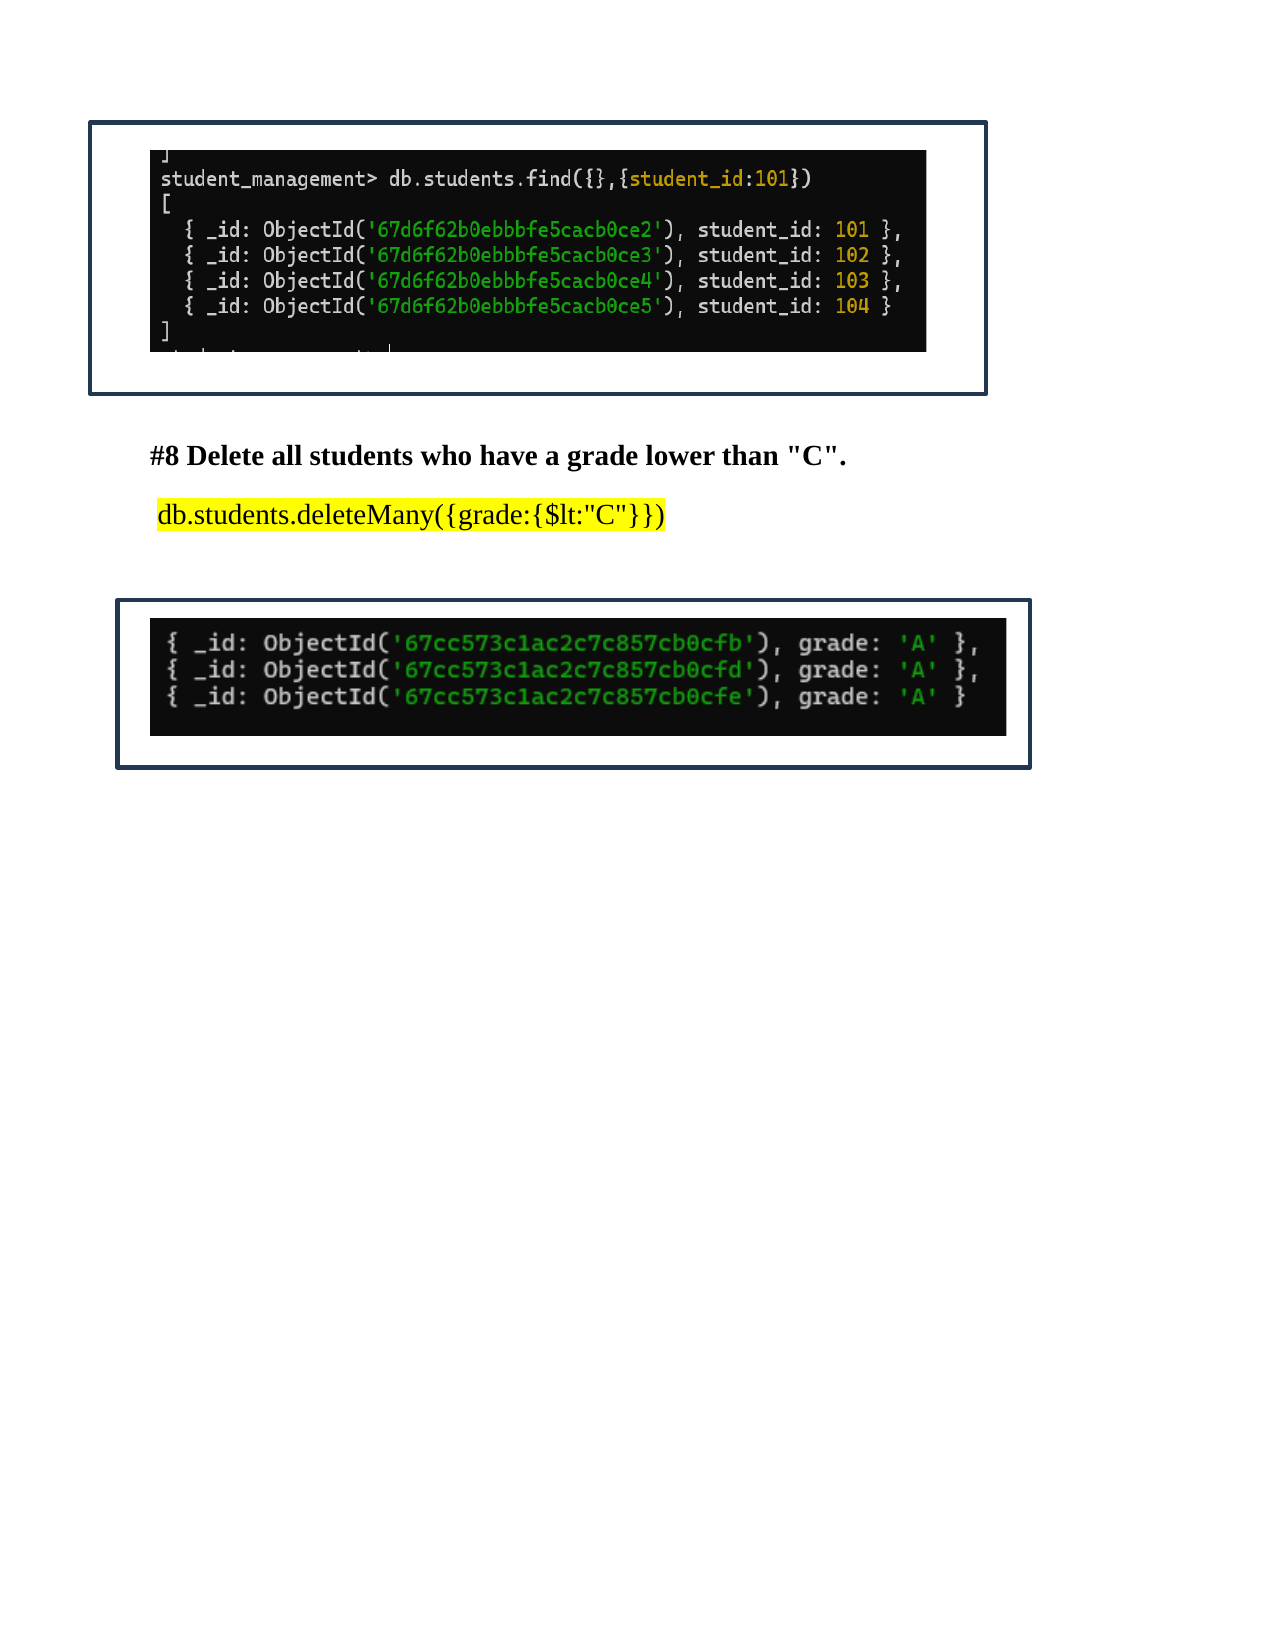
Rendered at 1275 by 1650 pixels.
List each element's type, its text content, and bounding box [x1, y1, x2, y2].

picture [150, 150, 927, 352]
text db.students.deleteMany({grade:{$lt:"C"}}) [150, 497, 1125, 531]
picture [150, 618, 1007, 736]
text #8 Delete all students who have a grade lower than "C". [150, 438, 1125, 472]
